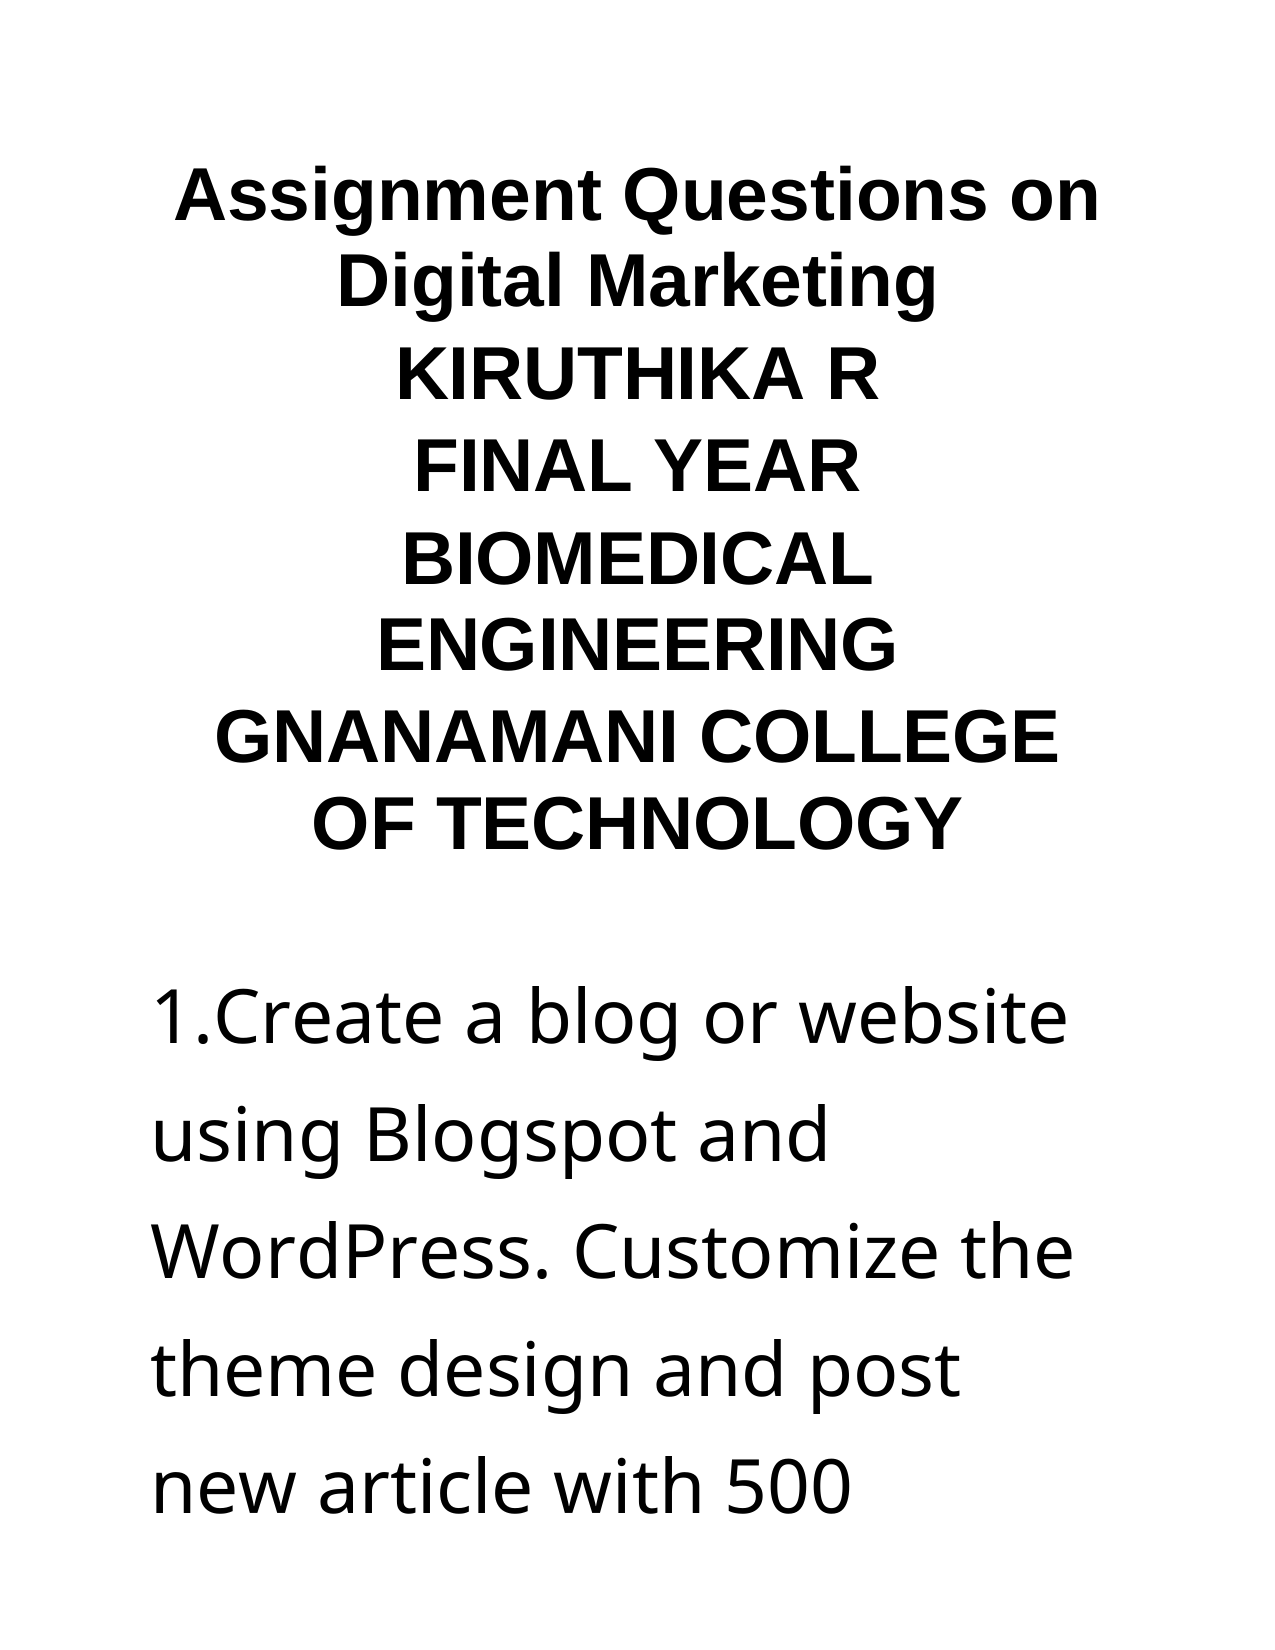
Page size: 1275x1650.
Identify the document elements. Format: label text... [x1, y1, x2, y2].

title BIOMEDICAL ENGINEERING [171, 514, 1104, 686]
title GNANAMANI COLLEGE OF TECHNOLOGY [171, 692, 1104, 865]
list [150, 963, 1078, 1536]
title Assignment Questions on Digital Marketing [171, 150, 1104, 322]
title FINAL YEAR [171, 421, 1104, 507]
title KIRUTHIKA R [171, 329, 1104, 415]
